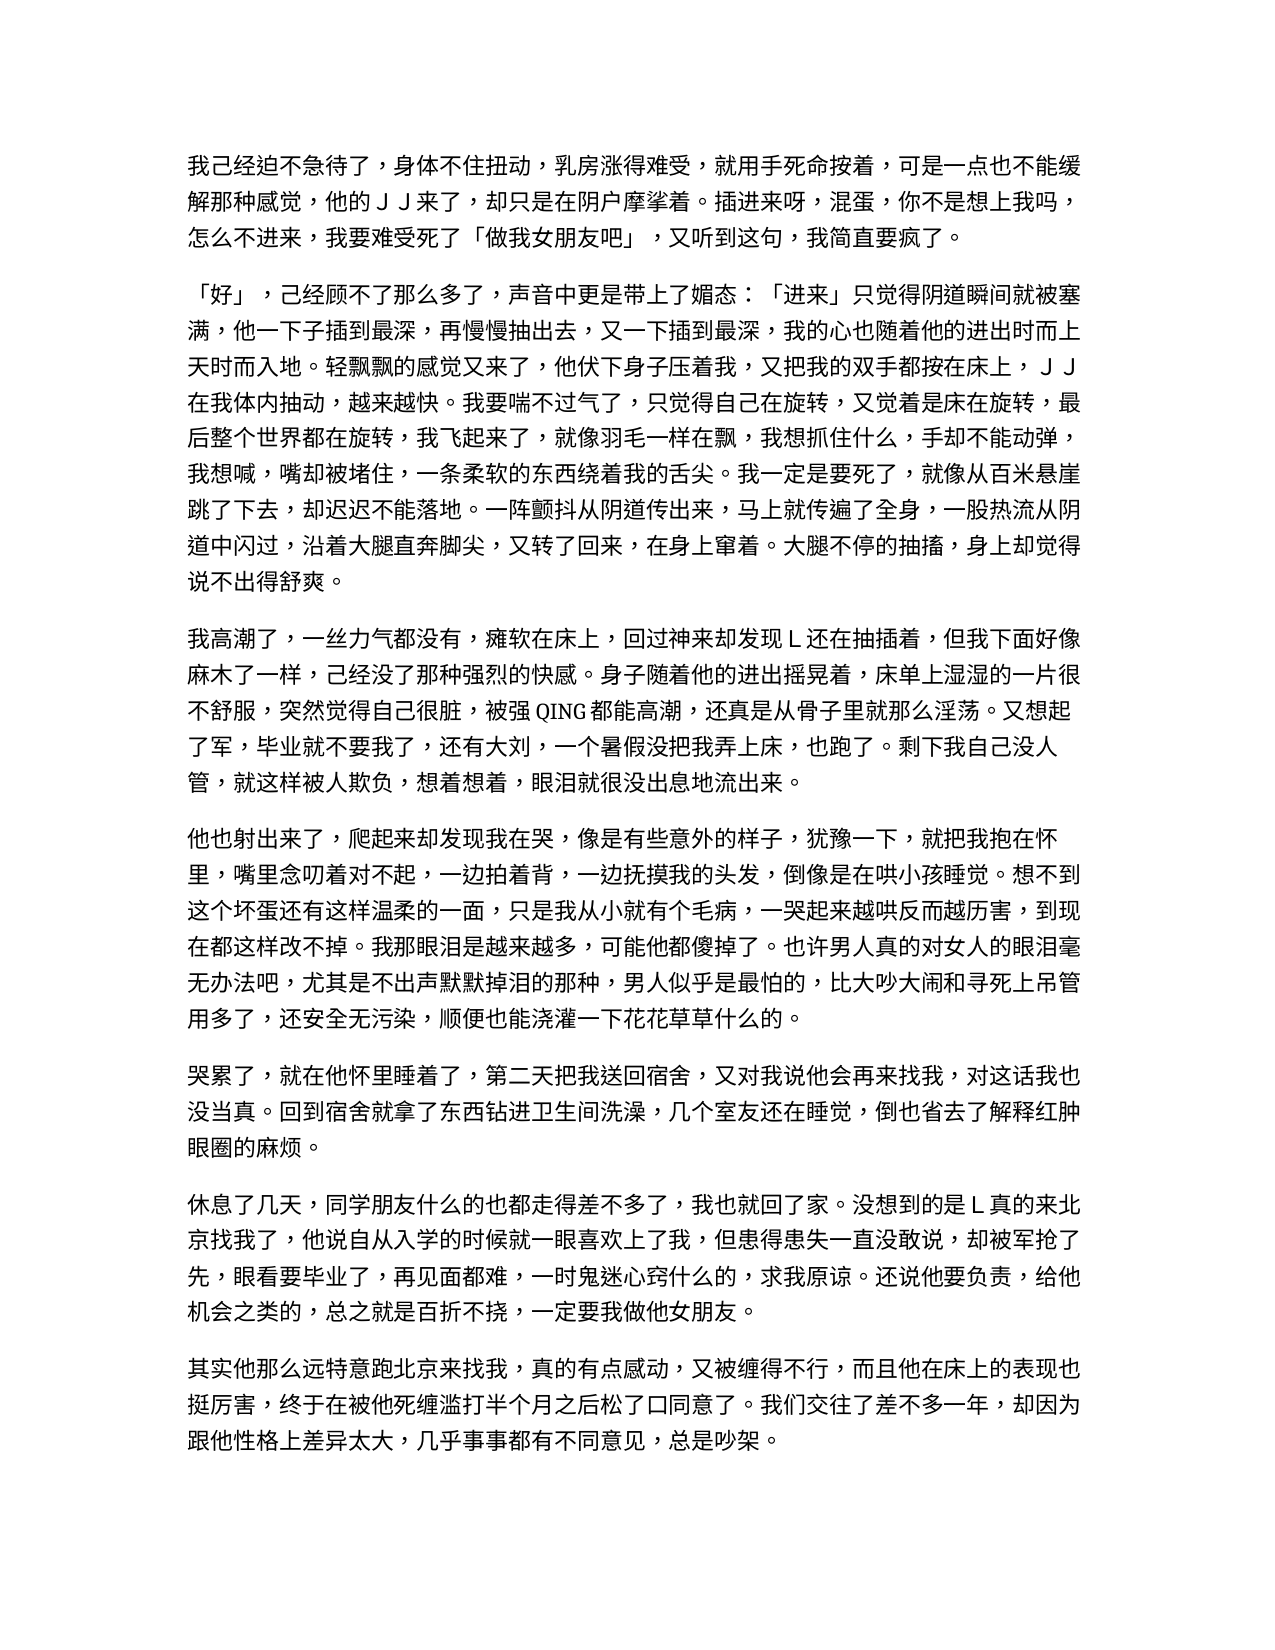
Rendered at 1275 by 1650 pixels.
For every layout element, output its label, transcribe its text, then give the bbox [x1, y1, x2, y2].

text 哭累了，就在他怀里睡着了，第二天把我送回宿舍，又对我说他会再来找我，对这话我也没当真。回到宿舍就拿了东西钻进卫生间洗澡，几个室友还在睡觉，倒也省去了解释红肿眼圈的麻烦。 [187, 1060, 1087, 1163]
text 我高潮了，一丝力气都没有，瘫软在床上，回过神来却发现Ｌ还在抽插着，但我下面好像麻木了一样，己经没了那种强烈的快感。身子随着他的进出摇晃着，床单上湿湿的一片很不舒服，突然觉得自己很脏，被强QING都能高潮，还真是从骨子里就那么淫荡。又想起了军，毕业就不要我了，还有大刘，一个暑假没把我弄上床，也跑了。剩下我自己没人管，就这样被人欺负，想着想着，眼泪就很没出息地流出来。 [187, 623, 1087, 798]
text 休息了几天，同学朋友什么的也都走得差不多了，我也就回了家。没想到的是Ｌ真的来北京找我了，他说自从入学的时候就一眼喜欢上了我，但患得患失一直没敢说，却被军抢了先，眼看要毕业了，再见面都难，一时鬼迷心窍什么的，求我原谅。还说他要负责，给他机会之类的，总之就是百折不挠，一定要我做他女朋友。 [187, 1188, 1087, 1328]
text 我己经迫不急待了，身体不住扭动，乳房涨得难受，就用手死命按着，可是一点也不能缓解那种感觉，他的ＪＪ来了，却只是在阴户摩挲着。插进来呀，混蛋，你不是想上我吗，怎么不进来，我要难受死了「做我女朋友吧」，又听到这句，我简直要疯了。 [187, 150, 1087, 253]
text 他也射出来了，爬起来却发现我在哭，像是有些意外的样子，犹豫一下，就把我抱在怀里，嘴里念叨着对不起，一边拍着背，一边抚摸我的头发，倒像是在哄小孩睡觉。想不到这个坏蛋还有这样温柔的一面，只是我从小就有个毛病，一哭起来越哄反而越历害，到现在都这样改不掉。我那眼泪是越来越多，可能他都傻掉了。也许男人真的对女人的眼泪毫无办法吧，尤其是不出声默默掉泪的那种，男人似乎是最怕的，比大吵大闹和寻死上吊管用多了，还安全无污染，顺便也能浇灌一下花花草草什么的。 [187, 823, 1087, 1034]
text 「好」，己经顾不了那么多了，声音中更是带上了媚态：「进来」只觉得阴道瞬间就被塞满，他一下子插到最深，再慢慢抽出去，又一下插到最深，我的心也随着他的进出时而上天时而入地。轻飘飘的感觉又来了，他伏下身子压着我，又把我的双手都按在床上，ＪＪ在我体内抽动，越来越快。我要喘不过气了，只觉得自己在旋转，又觉着是床在旋转，最后整个世界都在旋转，我飞起来了，就像羽毛一样在飘，我想抓住什么，手却不能动弹，我想喊，嘴却被堵住，一条柔软的东西绕着我的舌尖。我一定是要死了，就像从百米悬崖跳了下去，却迟迟不能落地。一阵颤抖从阴道传出来，马上就传遍了全身，一股热流从阴道中闪过，沿着大腿直奔脚尖，又转了回来，在身上窜着。大腿不停的抽搐，身上却觉得说不出得舒爽。 [187, 279, 1087, 597]
text 其实他那么远特意跑北京来找我，真的有点感动，又被缠得不行，而且他在床上的表现也挺厉害，终于在被他死缠滥打半个月之后松了口同意了。我们交往了差不多一年，却因为跟他性格上差异太大，几乎事事都有不同意见，总是吵架。 [187, 1353, 1087, 1456]
